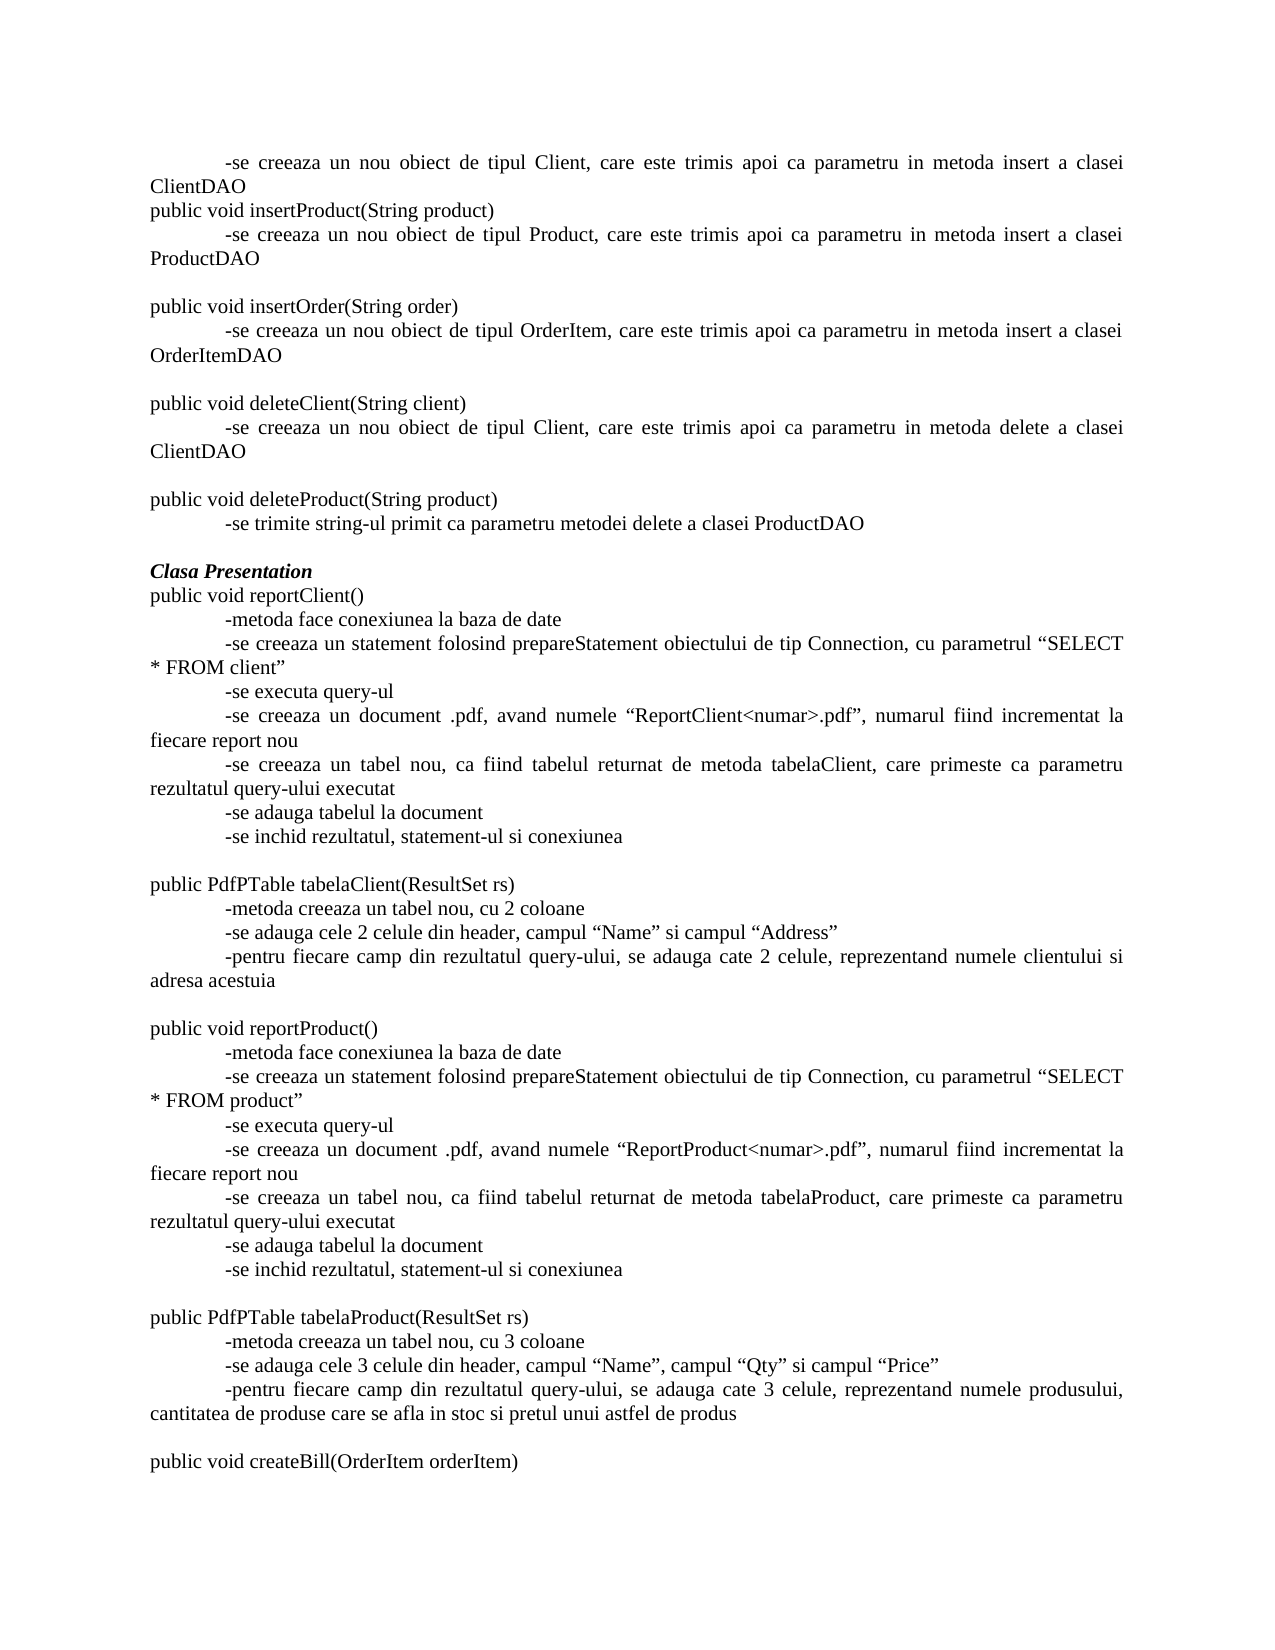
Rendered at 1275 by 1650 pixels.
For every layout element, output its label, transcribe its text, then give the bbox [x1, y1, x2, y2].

text -se executa query-ul [150, 679, 1125, 703]
text -metoda creeaza un tabel nou, cu 3 coloane [150, 1329, 1125, 1353]
text public void createBill(OrderItem orderItem) [150, 1449, 1125, 1473]
text -metoda creeaza un tabel nou, cu 2 coloane [150, 896, 1125, 920]
text -se trimite string-ul primit ca parametru metodei delete a clasei ProductDAO [150, 511, 1125, 535]
text public void deleteProduct(String product) [150, 487, 1125, 511]
text -se creeaza un nou obiect de tipul Client, care este trimis apoi ca parametru in metoda insert a clasei ClientDAO [150, 150, 1125, 198]
text -se adauga tabelul la document [150, 800, 1125, 824]
text -se creeaza un statement folosind prepareStatement obiectului de tip Connection, cu parametrul “SELECT * FROM product” [150, 1064, 1125, 1112]
text public void reportClient() [150, 583, 1125, 607]
text -se creeaza un tabel nou, ca fiind tabelul returnat de metoda tabelaClient, care primeste ca parametru rezultatul query-ului executat [150, 752, 1125, 800]
text -se creeaza un nou obiect de tipul Product, care este trimis apoi ca parametru in metoda insert a clasei ProductDAO [150, 222, 1125, 270]
text -se creeaza un statement folosind prepareStatement obiectului de tip Connection, cu parametrul “SELECT * FROM client” [150, 631, 1125, 679]
text public void deleteClient(String client) [150, 391, 1125, 415]
text -se creeaza un document .pdf, avand numele “ReportProduct<numar>.pdf”, numarul fiind incrementat la fiecare report nou [150, 1137, 1125, 1185]
text -se adauga cele 2 celule din header, campul “Name” si campul “Address” [150, 920, 1125, 944]
text public PdfPTable tabelaProduct(ResultSet rs) [150, 1305, 1125, 1329]
text -pentru fiecare camp din rezultatul query-ului, se adauga cate 2 celule, reprezentand numele clientului si adresa acestuia [150, 944, 1125, 992]
text -metoda face conexiunea la baza de date [150, 607, 1125, 631]
text -se creeaza un nou obiect de tipul OrderItem, care este trimis apoi ca parametru in metoda insert a clasei OrderItemDAO [150, 318, 1125, 367]
text public void insertProduct(String product) [150, 198, 1125, 222]
text -metoda face conexiunea la baza de date [150, 1040, 1125, 1064]
text -pentru fiecare camp din rezultatul query-ului, se adauga cate 3 celule, reprezentand numele produsului, cantitatea de produse care se afla in stoc si pretul unui astfel de produs [150, 1377, 1125, 1425]
text public void insertOrder(String order) [150, 294, 1125, 318]
text Clasa Presentation [150, 559, 1125, 583]
text -se creeaza un document .pdf, avand numele “ReportClient<numar>.pdf”, numarul fiind incrementat la fiecare report nou [150, 703, 1125, 752]
text -se adauga cele 3 celule din header, campul “Name”, campul “Qty” si campul “Price” [150, 1353, 1125, 1377]
text -se executa query-ul [150, 1112, 1125, 1137]
text public PdfPTable tabelaClient(ResultSet rs) [150, 872, 1125, 896]
text -se creeaza un tabel nou, ca fiind tabelul returnat de metoda tabelaProduct, care primeste ca parametru rezultatul query-ului executat [150, 1185, 1125, 1233]
text -se creeaza un nou obiect de tipul Client, care este trimis apoi ca parametru in metoda delete a clasei ClientDAO [150, 415, 1125, 463]
text -se inchid rezultatul, statement-ul si conexiunea [150, 824, 1125, 848]
text -se adauga tabelul la document [150, 1233, 1125, 1257]
text public void reportProduct() [150, 1016, 1125, 1040]
text -se inchid rezultatul, statement-ul si conexiunea [150, 1257, 1125, 1281]
